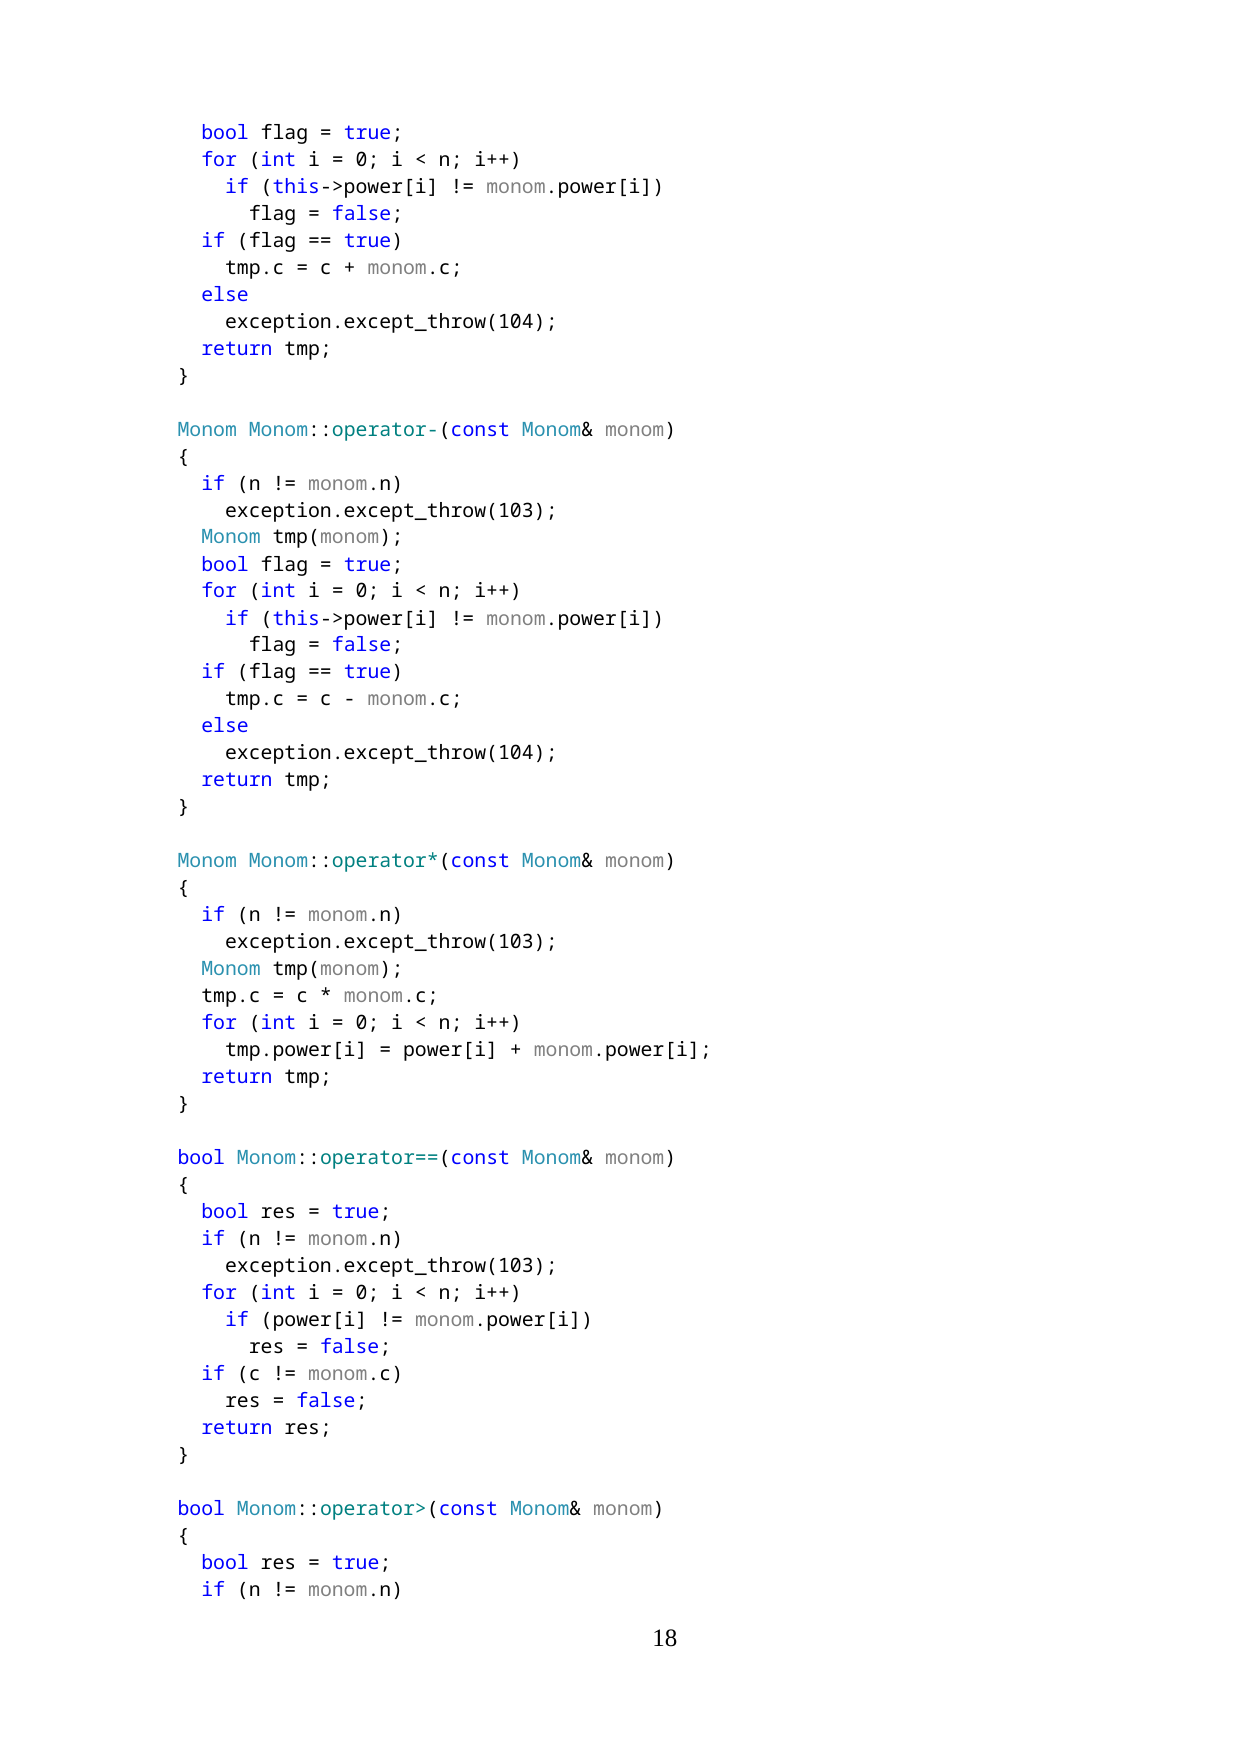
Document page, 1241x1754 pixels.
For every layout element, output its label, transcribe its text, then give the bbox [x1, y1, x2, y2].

text Monom Monom::operator*(const Monom& monom) [177, 847, 1152, 873]
text exception.except_throw(103); [177, 1251, 1152, 1278]
text bool Monom::operator==(const Monom& monom) [177, 1143, 1152, 1170]
text exception.except_throw(104); [177, 307, 1152, 334]
text if (this->power[i] != monom.power[i]) [177, 172, 1152, 199]
text tmp.c = c * monom.c; [177, 981, 1152, 1008]
text tmp.c = c + monom.c; [177, 253, 1152, 280]
text { [177, 442, 1152, 469]
text if (this->power[i] != monom.power[i]) [177, 604, 1152, 631]
text for (int i = 0; i < n; i++) [177, 145, 1152, 172]
text } [177, 361, 1152, 388]
text if (n != monom.n) [177, 1224, 1152, 1251]
text Monom tmp(monom); [177, 954, 1152, 981]
text { [177, 873, 1152, 901]
text return tmp; [177, 334, 1152, 361]
text return tmp; [177, 766, 1152, 793]
text for (int i = 0; i < n; i++) [177, 1278, 1152, 1305]
text if (n != monom.n) [177, 901, 1152, 927]
text { [177, 1521, 1152, 1548]
text return res; [177, 1413, 1152, 1440]
text tmp.c = c - monom.c; [177, 685, 1152, 712]
text flag = false; [177, 631, 1152, 658]
text bool res = true; [177, 1197, 1152, 1224]
text flag = false; [177, 199, 1152, 226]
text if (flag == true) [177, 658, 1152, 685]
text bool flag = true; [177, 550, 1152, 577]
text exception.except_throw(103); [177, 927, 1152, 954]
text if (n != monom.n) [177, 1575, 1152, 1602]
text if (c != monom.c) [177, 1359, 1152, 1386]
text res = false; [177, 1332, 1152, 1359]
text Monom Monom::operator-(const Monom& monom) [177, 415, 1152, 442]
text if (flag == true) [177, 226, 1152, 253]
text bool res = true; [177, 1548, 1152, 1575]
text Monom tmp(monom); [177, 523, 1152, 550]
text bool flag = true; [177, 118, 1152, 145]
text { [177, 1170, 1152, 1197]
text bool Monom::operator>(const Monom& monom) [177, 1494, 1152, 1521]
text } [177, 1440, 1152, 1467]
text else [177, 712, 1152, 739]
text for (int i = 0; i < n; i++) [177, 577, 1152, 604]
text exception.except_throw(104); [177, 739, 1152, 766]
text else [177, 280, 1152, 307]
text exception.except_throw(103); [177, 496, 1152, 523]
text for (int i = 0; i < n; i++) [177, 1008, 1152, 1035]
text } [177, 793, 1152, 819]
text } [177, 1089, 1152, 1116]
text tmp.power[i] = power[i] + monom.power[i]; [177, 1035, 1152, 1062]
text return tmp; [177, 1062, 1152, 1089]
text if (power[i] != monom.power[i]) [177, 1305, 1152, 1332]
text if (n != monom.n) [177, 469, 1152, 496]
text res = false; [177, 1386, 1152, 1413]
